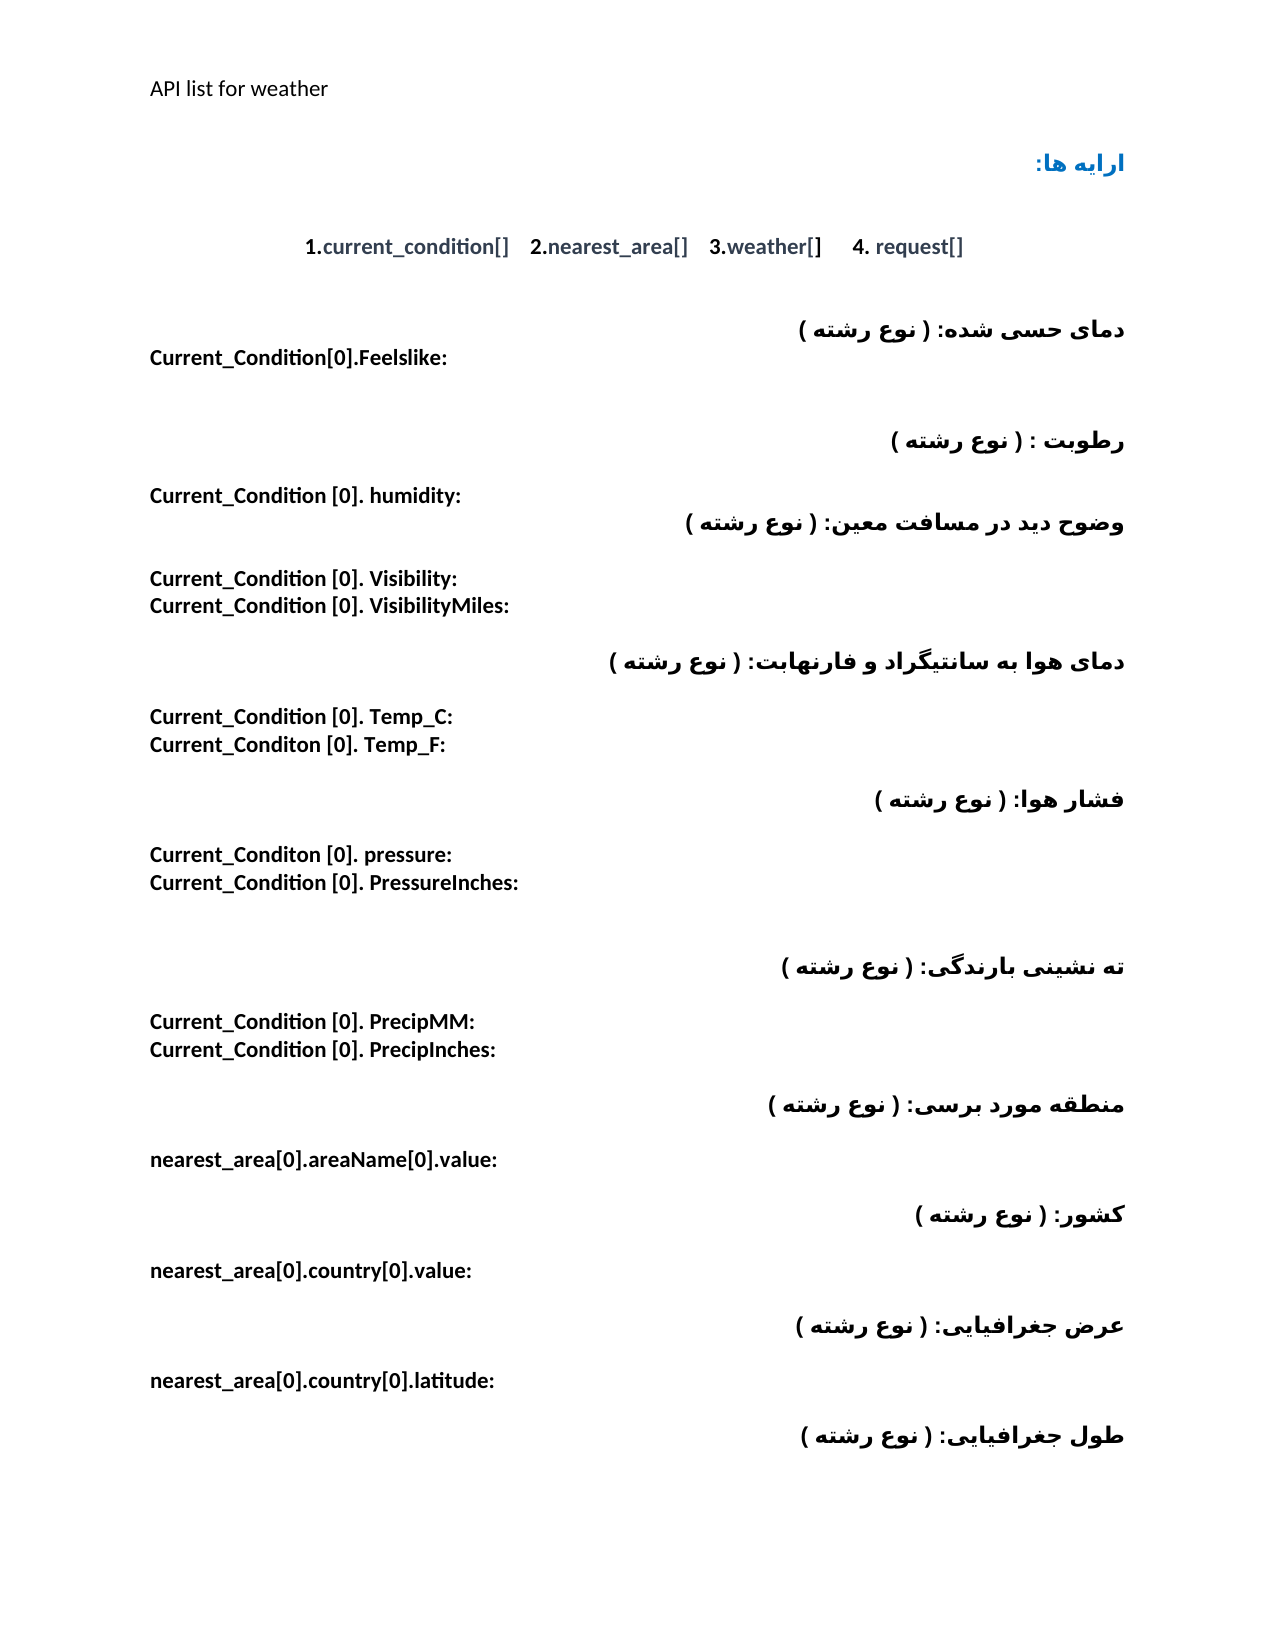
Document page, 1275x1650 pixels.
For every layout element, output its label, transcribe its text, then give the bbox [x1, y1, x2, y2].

text Current_Condition [0]. PressureInches: [150, 868, 1125, 897]
text Current_Condition [0]. PrecipMM: [150, 1007, 1125, 1035]
text طول جغرافیایی: ( نوع رشته ) [150, 1422, 1125, 1449]
text رطوبت : ( نوع رشته ) [150, 427, 1125, 453]
text Current_Condition[0].Feelslike: [150, 343, 1125, 371]
text دمای هوا به سانتیگراد و فارنهابت: ( نوع رشته ) [150, 648, 1125, 674]
text منطقه مورد برسی: ( نوع رشته ) [150, 1091, 1125, 1117]
text Current_Conditon [0]. Temp_F: [150, 730, 1125, 758]
text Current_Condition [0]. Visibility: [150, 564, 1125, 592]
text عرض جغرافیایی: ( نوع رشته ) [150, 1312, 1125, 1338]
text nearest_area[0].country[0].latitude: [150, 1366, 1125, 1394]
text nearest_area[0].country[0].value: [150, 1256, 1125, 1284]
text nearest_area[0].areaName[0].value: [150, 1145, 1125, 1173]
text Current_Condition [0]. Temp_C: [150, 702, 1125, 730]
text دمای حسی شده: ( نوع رشته ) [150, 316, 1125, 343]
text Current_Condition [0]. humidity: [150, 481, 1125, 509]
text وضوح دید در مسافت معین: ( نوع رشته ) [150, 509, 1125, 536]
text ته نشینی بارندگی: ( نوع رشته ) [150, 953, 1125, 979]
text Current_Condition [0]. PrecipInches: [150, 1035, 1125, 1063]
text Current_Conditon [0]. pressure: [150, 841, 1125, 868]
text Current_Condition [0]. VisibilityMiles: [150, 592, 1125, 620]
text ارایه ها: [150, 150, 1125, 176]
text فشار هوا: ( نوع رشته ) [150, 786, 1125, 812]
text 1.current_condition[] 2.nearest_area[] 3.weather[] 4. request[] [150, 232, 1125, 260]
text کشور: ( نوع رشته ) [150, 1201, 1125, 1228]
